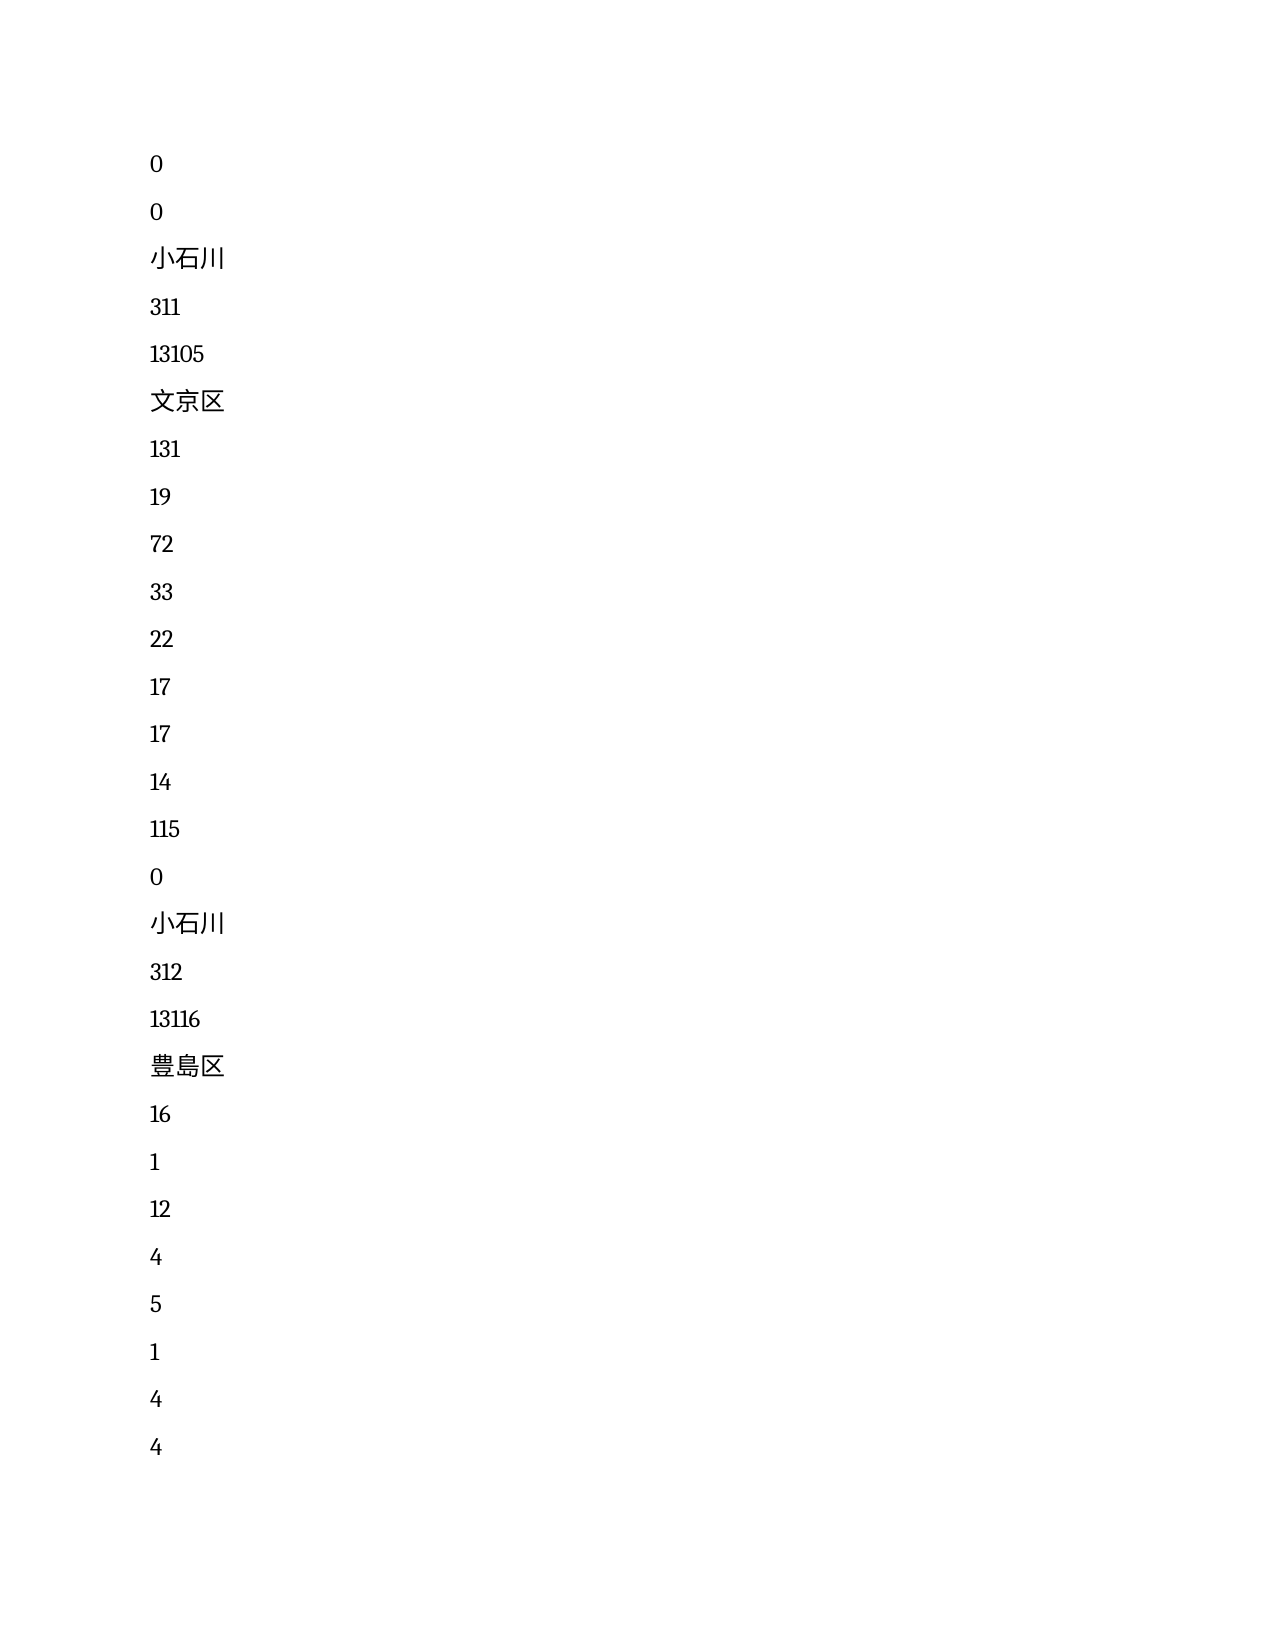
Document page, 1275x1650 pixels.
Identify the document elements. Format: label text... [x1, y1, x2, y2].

text 1 [150, 1147, 1125, 1176]
text 17 [150, 720, 1125, 749]
text 小石川 [150, 245, 1125, 274]
text 4 [150, 1242, 1125, 1271]
text 豊島区 [150, 1052, 1125, 1081]
text 16 [150, 1100, 1125, 1129]
text 14 [150, 767, 1125, 796]
text 131 [150, 435, 1125, 464]
text 13105 [150, 340, 1125, 369]
text 0 [150, 862, 1125, 891]
text 17 [150, 672, 1125, 701]
text 1 [150, 1337, 1125, 1366]
text 文京区 [150, 387, 1125, 416]
text 0 [150, 150, 1125, 179]
text 33 [150, 577, 1125, 606]
text 22 [150, 625, 1125, 654]
text 4 [150, 1385, 1125, 1414]
text 小石川 [150, 910, 1125, 939]
text 4 [150, 1432, 1125, 1461]
text 13116 [150, 1005, 1125, 1034]
text 19 [150, 482, 1125, 511]
text 5 [150, 1290, 1125, 1319]
text 0 [150, 197, 1125, 226]
text 312 [150, 957, 1125, 986]
text 12 [150, 1195, 1125, 1224]
text 72 [150, 530, 1125, 559]
text 311 [150, 292, 1125, 321]
text 115 [150, 815, 1125, 844]
